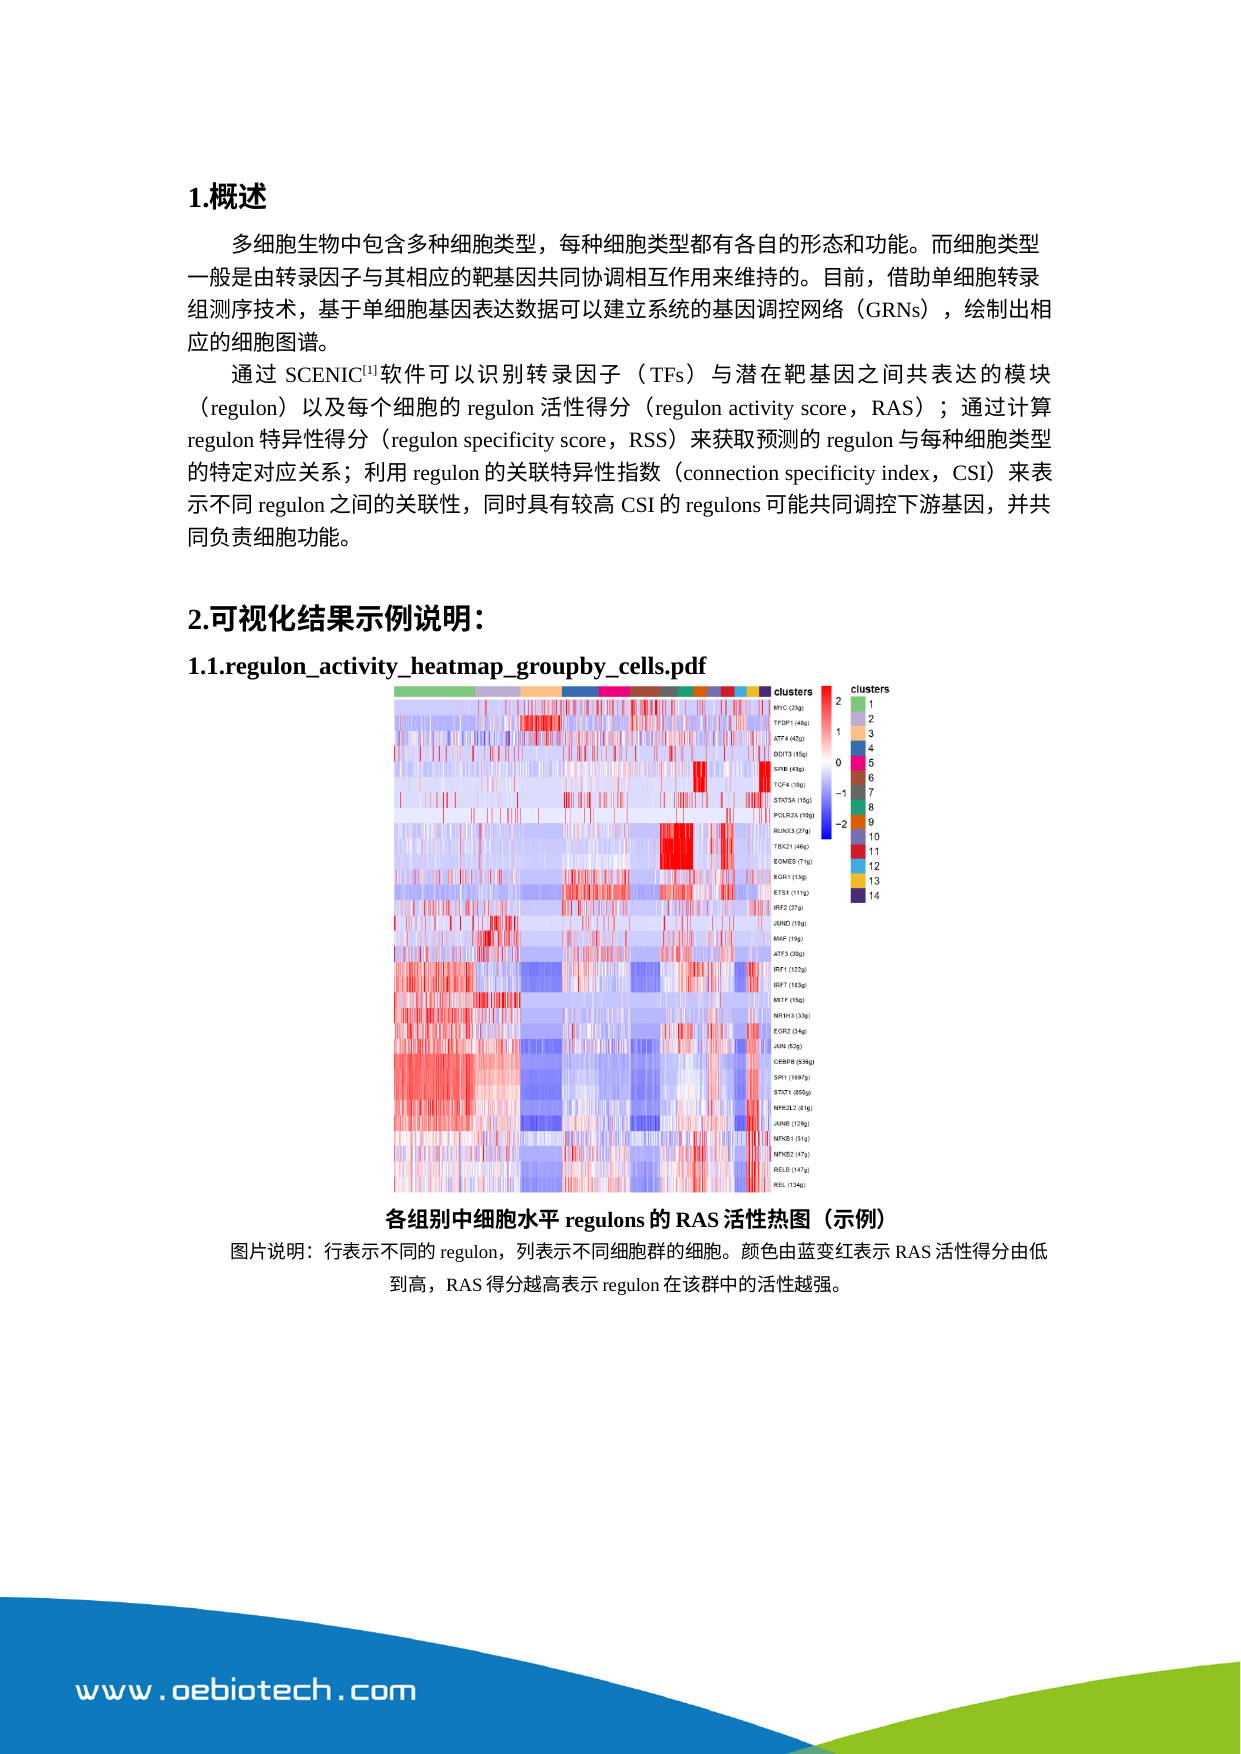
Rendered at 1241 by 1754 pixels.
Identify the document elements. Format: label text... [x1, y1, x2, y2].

list 图片说明：行表示不同的regulon，列表示不同细胞群的细胞。颜色由蓝变红表示RAS活性得分由低到高，RAS得分越高表示regulon在该群中的活性越强。 [187, 1234, 1053, 1299]
subtitle 2.可视化结果示例说明： [187, 584, 1053, 649]
list 多细胞生物中包含多种细胞类型，每种细胞类型都有各自的形态和功能。而细胞类型一般是由转录因子与其相应的靶基因共同协调相互作用来维持的。目前，借助单细胞转录组测序技术，基于单细胞基因表达数据可以建立系统的基因调控网络（GRNs），绘制出相应的细胞图谱。 [187, 227, 1053, 357]
subtitle 1.1.regulon_activity_heatmap_groupby_cells.pdf [187, 649, 1053, 682]
picture [391, 682, 893, 1195]
picture [0, 1597, 1241, 1754]
list 各组别中细胞水平regulons的RAS活性热图（示例） [187, 1202, 1053, 1234]
subtitle 1.概述 [187, 162, 1053, 227]
text 通过SCENIC[1]软件可以识别转录因子（TFs）与潜在靶基因之间共表达的模块（regulon）以及每个细胞的regulon活性得分（regulon activity score，RAS）；通过计算regulon特异性得分（regulon specificity score，RSS）来获取预测的regulon与每种细胞类型的特定对应关系；利用regulon的关联特异性指数（connection specificity index，CSI）来表示不同regulon之间的关联性，同时具有较高CSI的regulons可能共同调控下游基因，并共同负责细胞功能。 [187, 357, 1053, 552]
